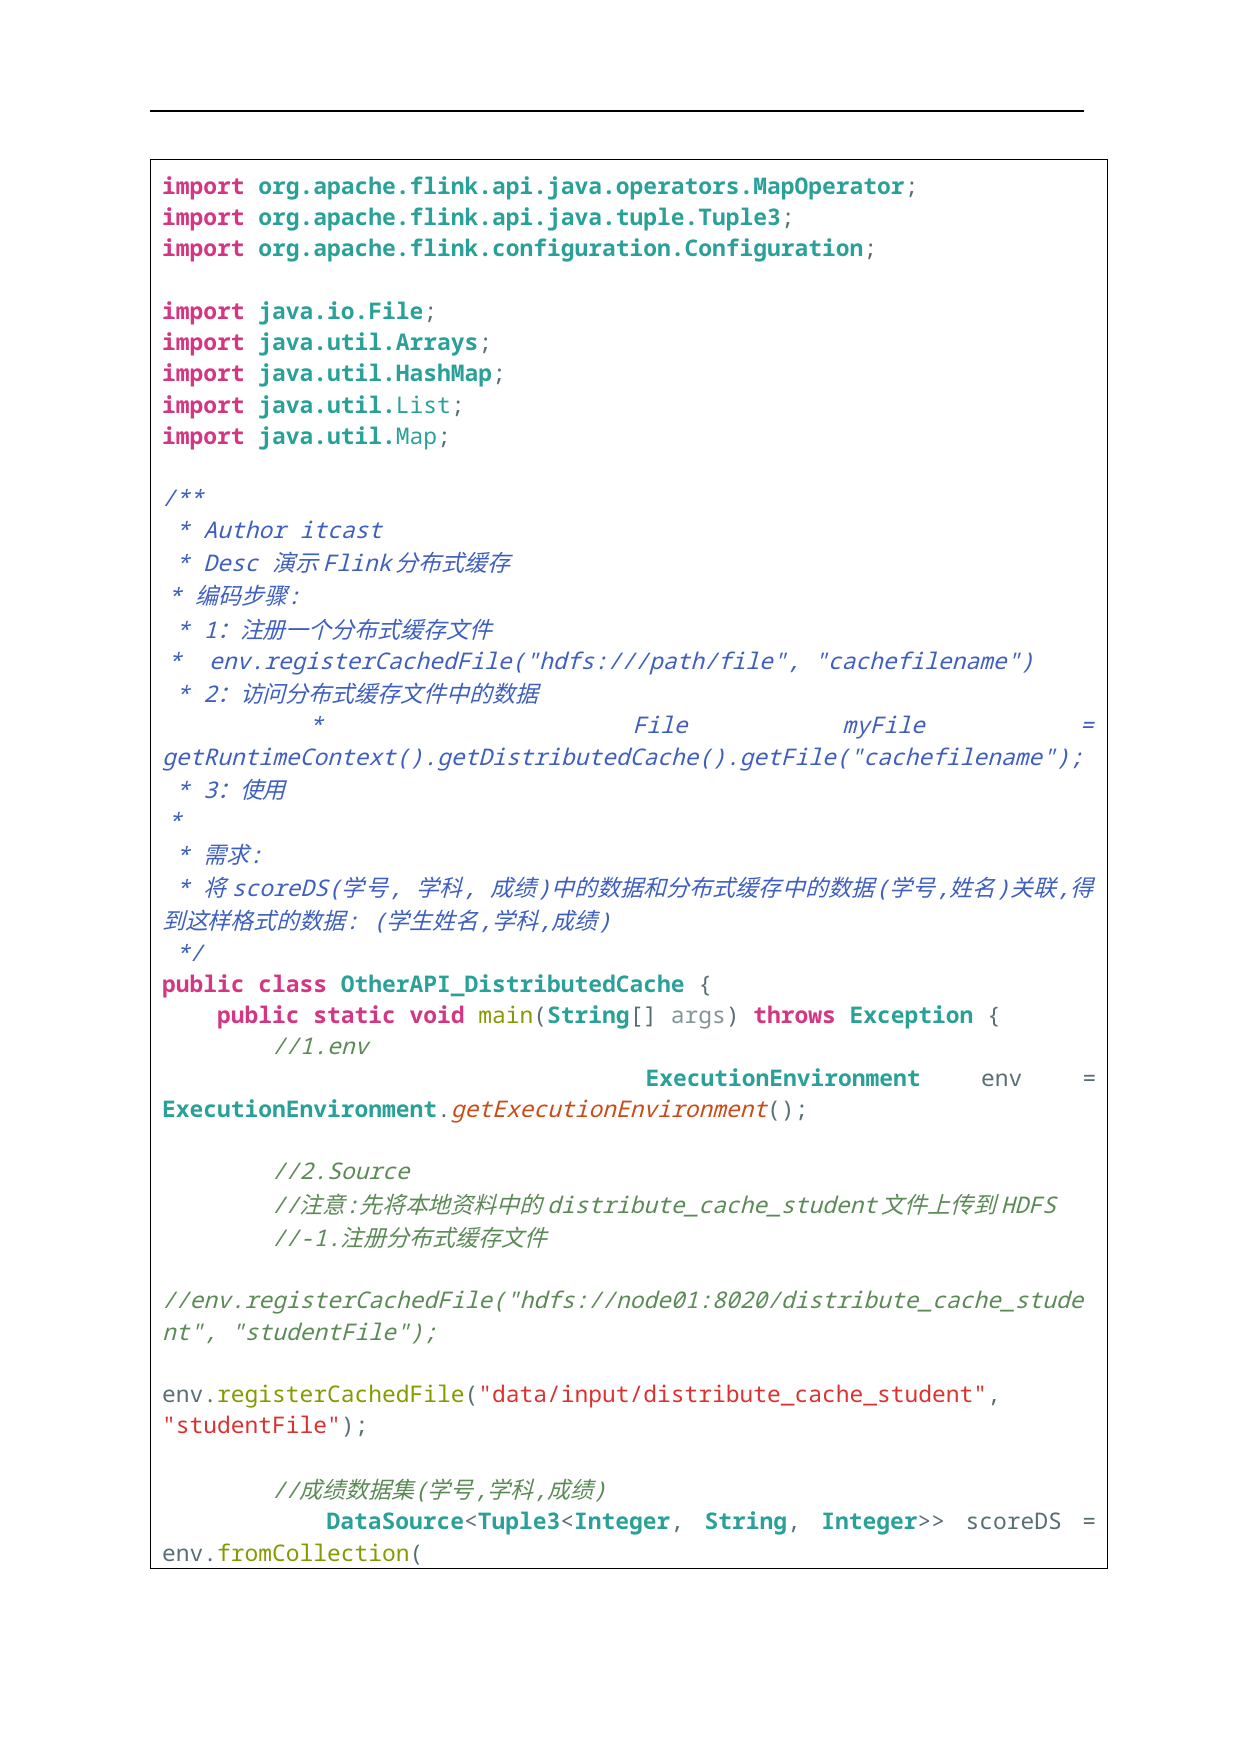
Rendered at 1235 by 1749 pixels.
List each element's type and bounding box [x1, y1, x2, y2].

table_header [151, 160, 1107, 1568]
